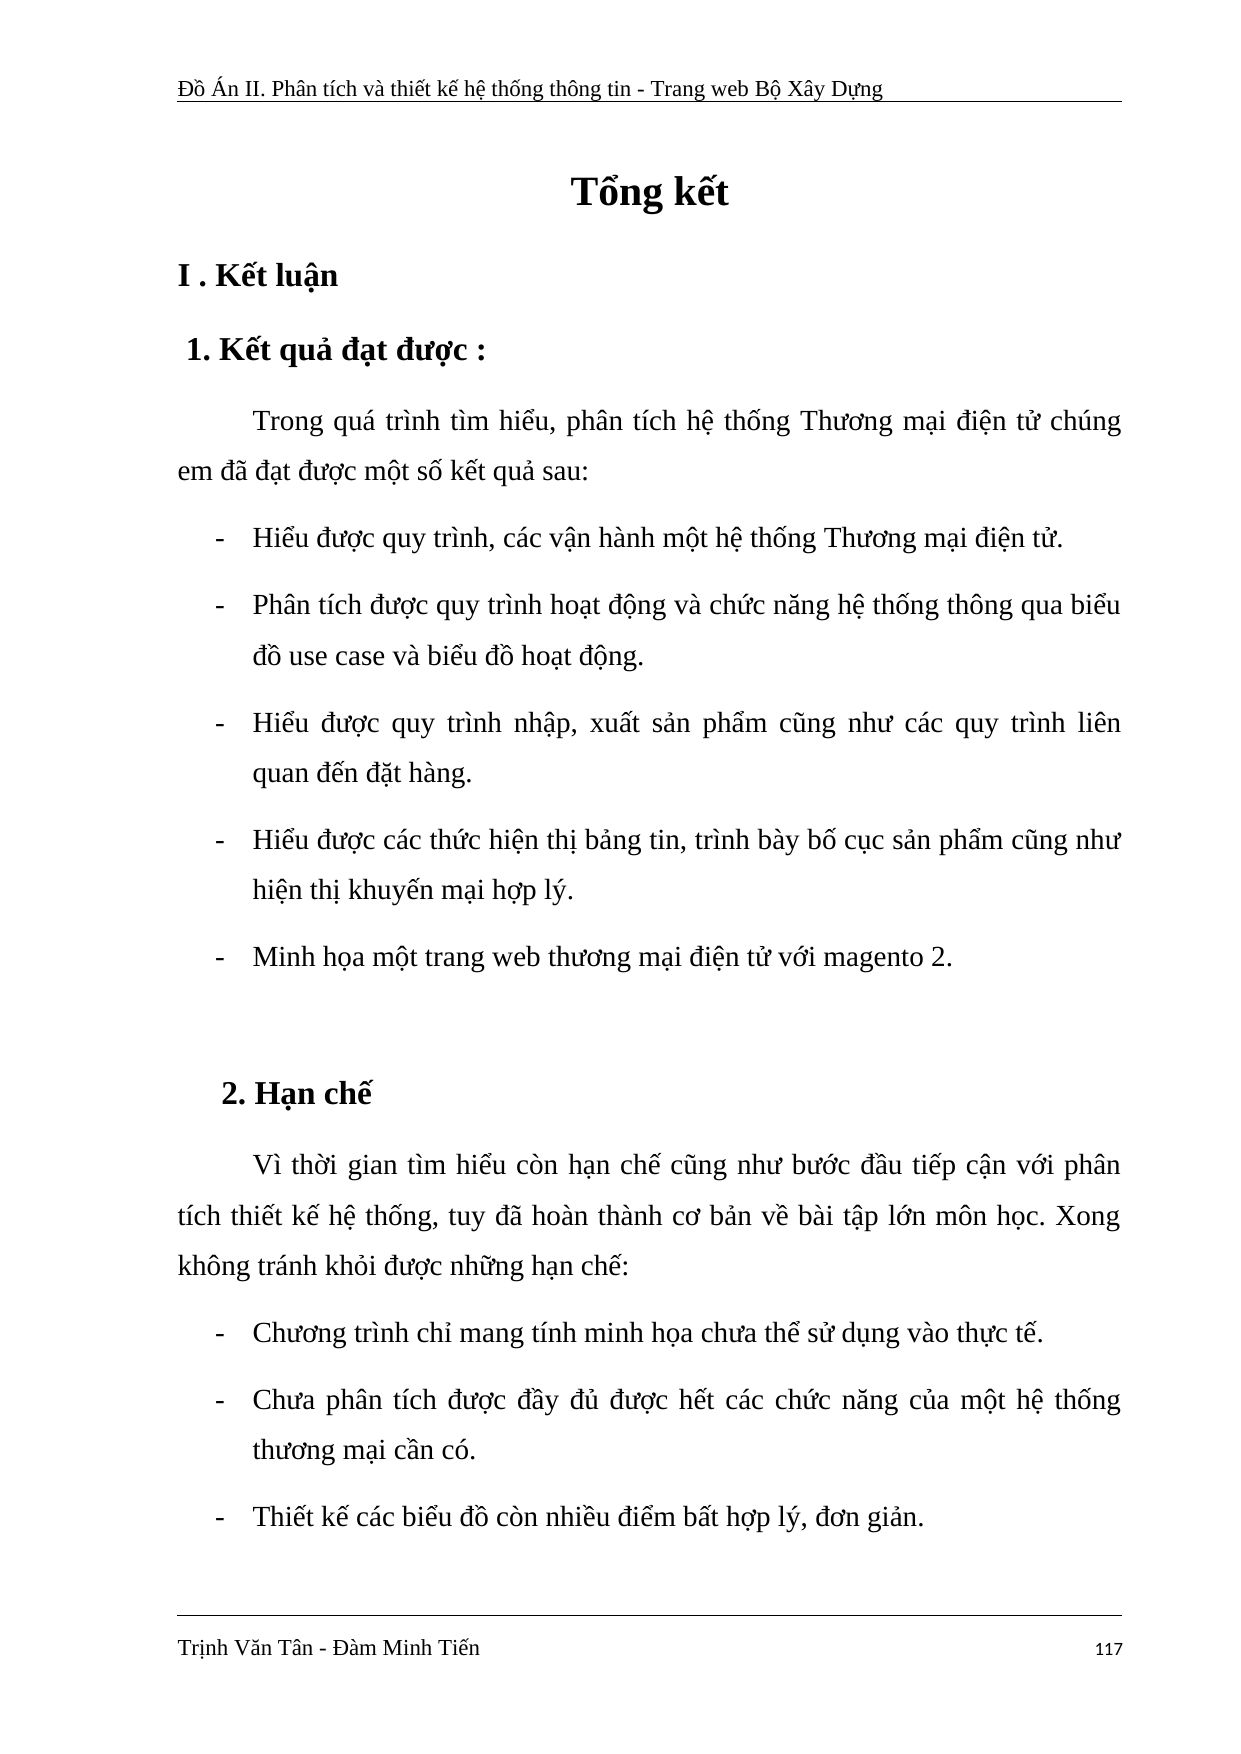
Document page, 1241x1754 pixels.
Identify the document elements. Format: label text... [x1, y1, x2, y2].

list Hiểu được quy trình nhập, xuất sản phẩm cũng như các quy trình liên quan đến đặt hàng. [215, 705, 1122, 788]
list Thiết kế các biểu đồ còn nhiều điểm bất hợp lý, đơn giản. [215, 1499, 1122, 1533]
list Hiểu được các thức hiện thị bảng tin, trình bày bố cục sản phẩm cũng như hiện thị khuyến mại hợp lý. [215, 822, 1122, 906]
text Vì thời gian tìm hiểu còn hạn chế cũng như bước đầu tiếp cận với phân tích thiết kế hệ thống, tuy đã hoàn thành cơ bản về bài tập lớn môn học. Xong không tránh khỏi được những hạn chế: [177, 1147, 1122, 1282]
list Chương trình chỉ mang tính minh họa chưa thể sử dụng vào thực tế. [215, 1315, 1122, 1348]
text Trong quá trình tìm hiểu, phân tích hệ thống Thương mại điện tử chúng em đã đạt được một số kết quả sau: [177, 403, 1122, 487]
list Hạn chế [177, 1073, 1122, 1112]
text 1. Kết quả đạt được : [177, 329, 1122, 367]
list Minh họa một trang web thương mại điện tử với magento 2. [215, 939, 1122, 973]
list Hiểu được quy trình, các vận hành một hệ thống Thương mại điện tử. [215, 520, 1122, 554]
text Tổng kết [177, 166, 1122, 214]
list Chưa phân tích được đầy đủ được hết các chức năng của một hệ thống thương mại cần có. [215, 1382, 1122, 1466]
text I . Kết luận [177, 255, 1122, 293]
list Phân tích được quy trình hoạt động và chức năng hệ thống thông qua biểu đồ use case và biểu đồ hoạt động. [215, 587, 1122, 671]
